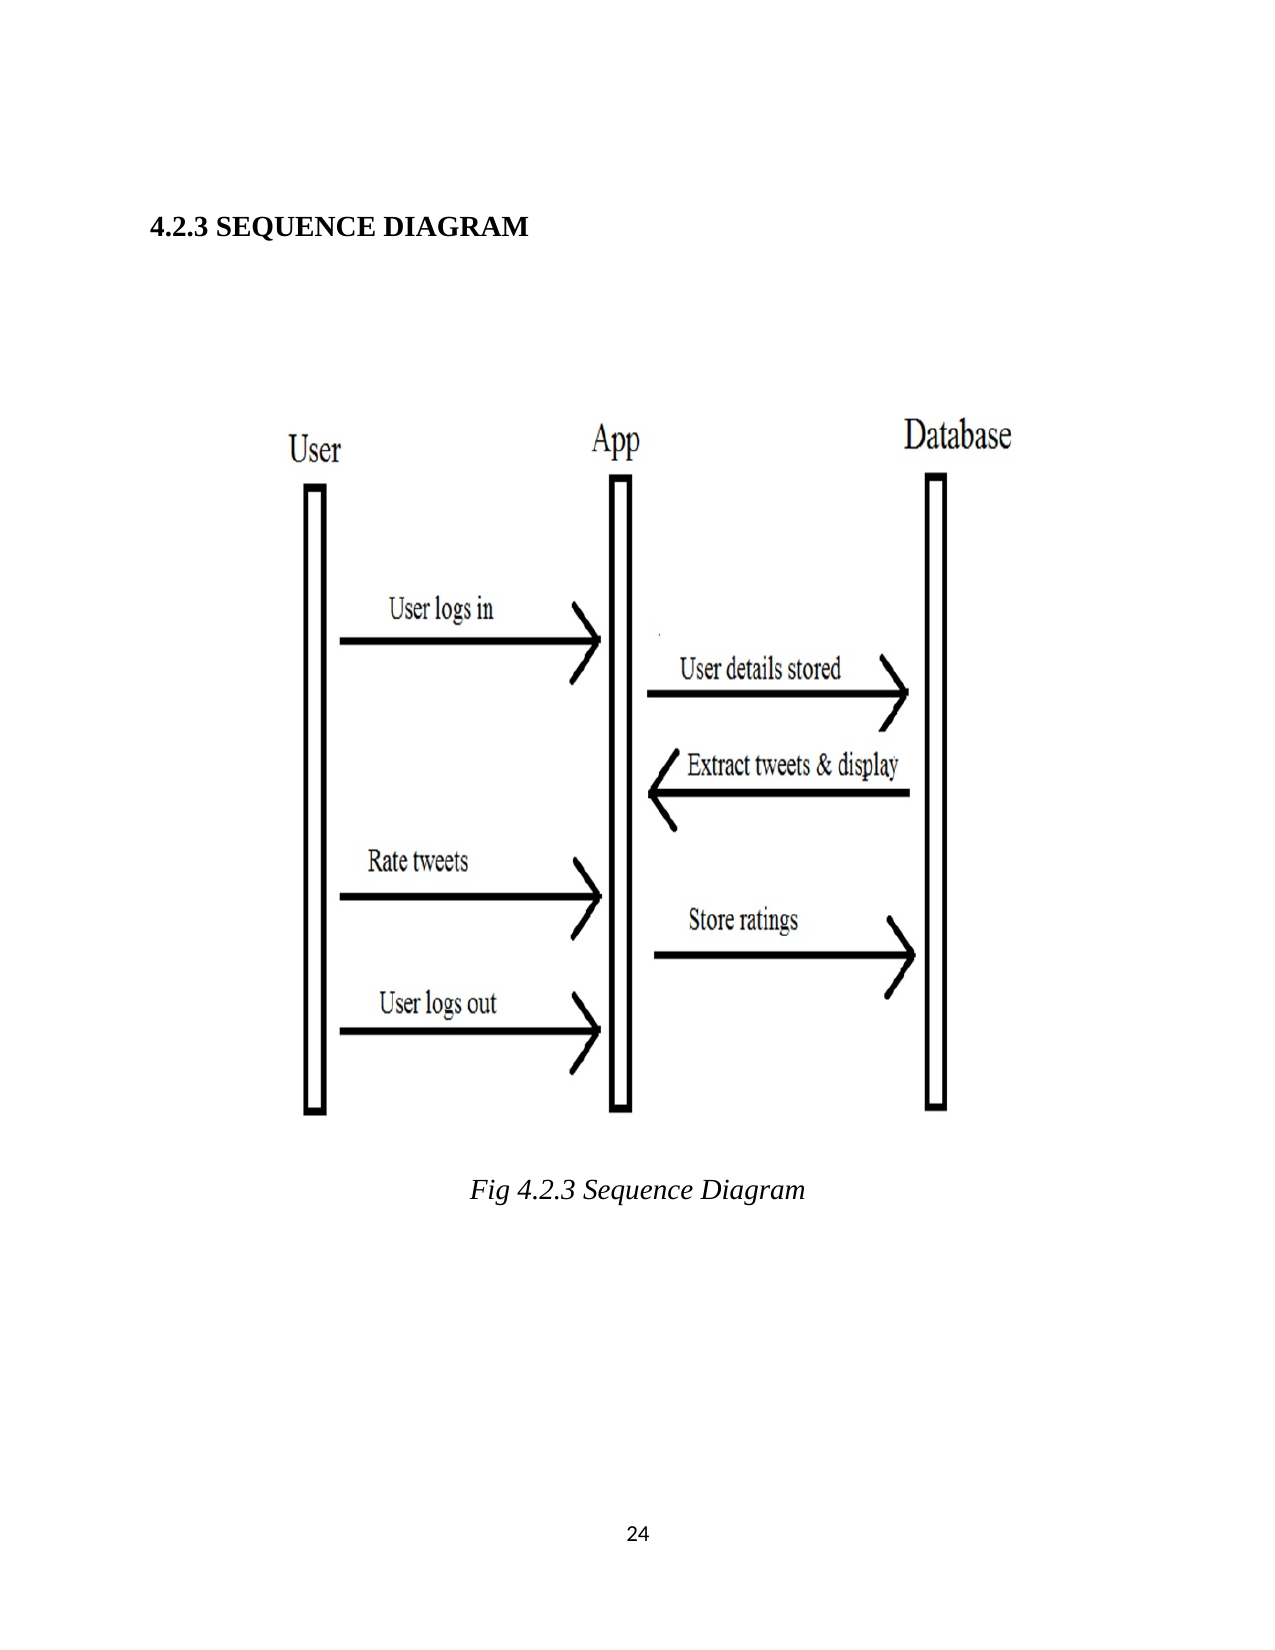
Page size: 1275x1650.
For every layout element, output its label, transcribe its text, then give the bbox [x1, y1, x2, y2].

text Fig 4.2.3 Sequence Diagram [150, 1172, 1125, 1205]
picture [254, 387, 1021, 1147]
text 4.2.3 SEQUENCE DIAGRAM [150, 209, 1125, 243]
